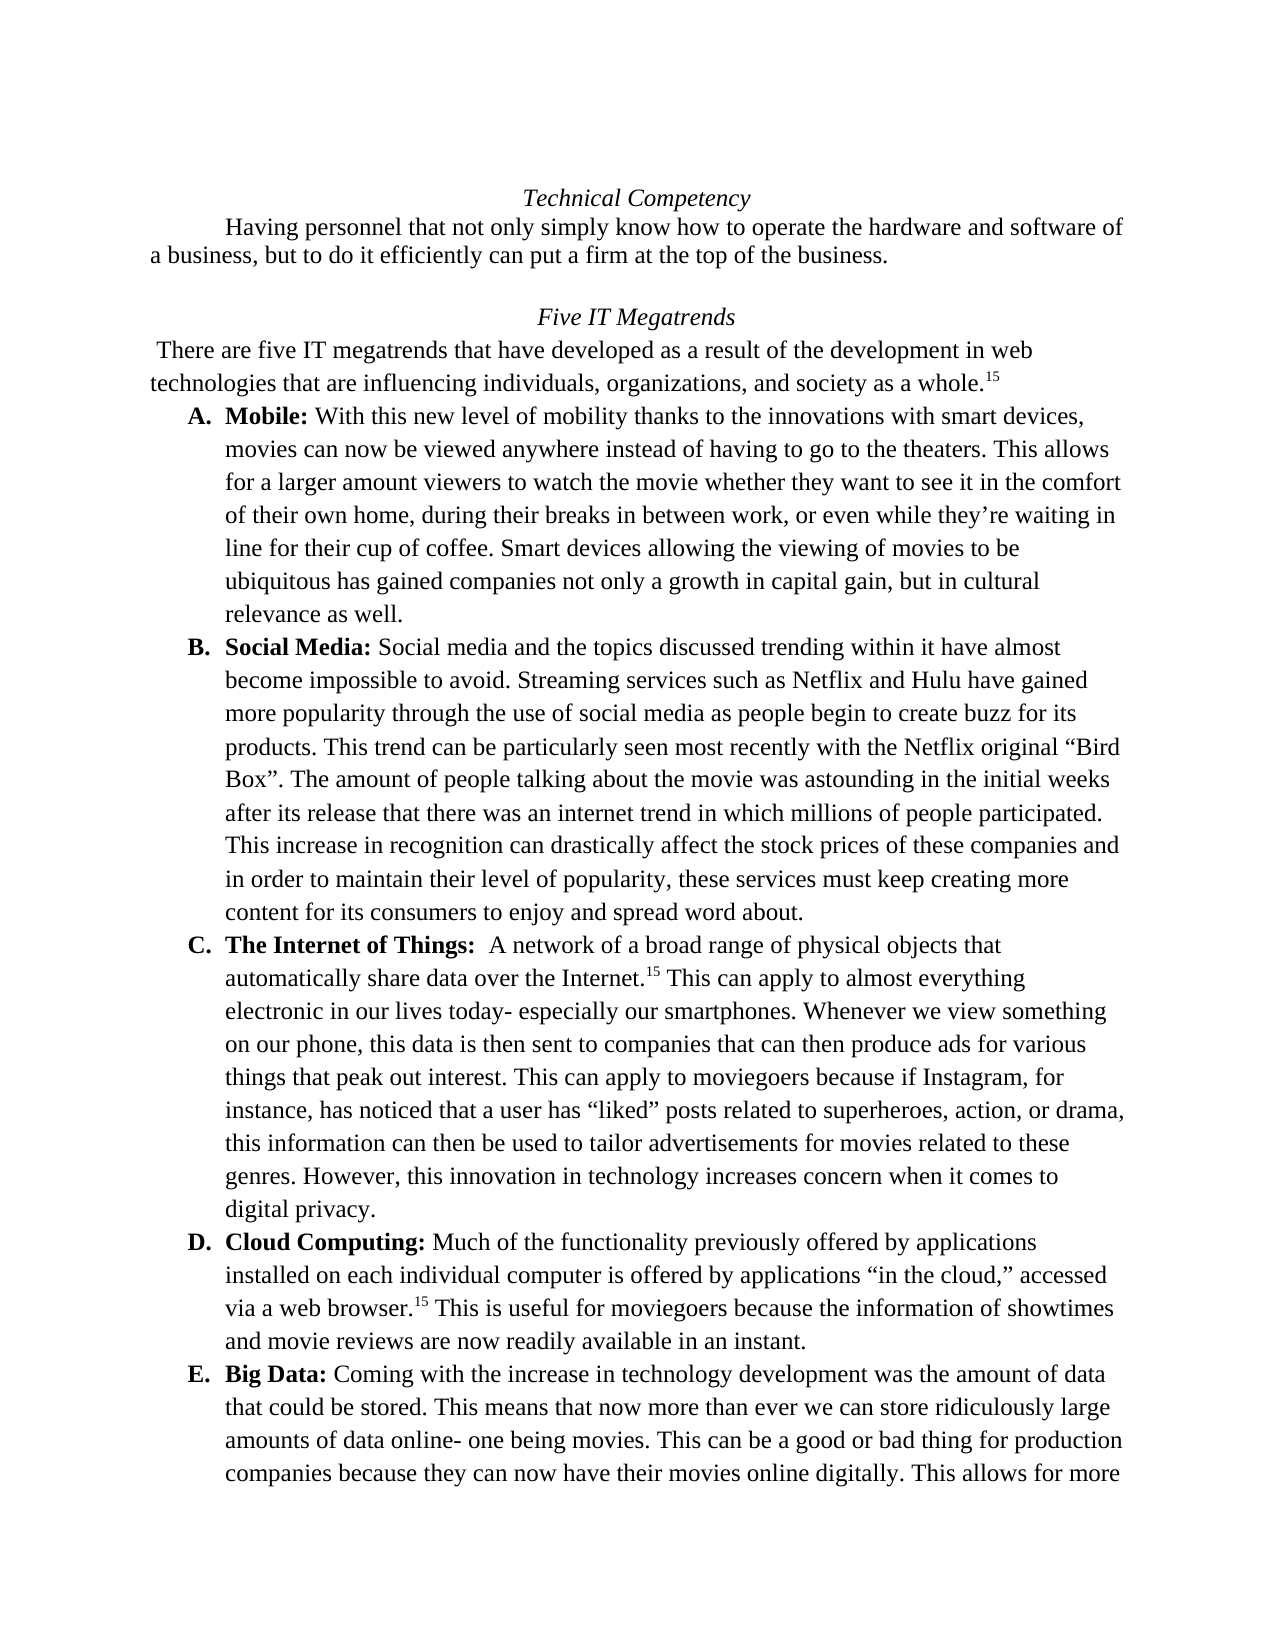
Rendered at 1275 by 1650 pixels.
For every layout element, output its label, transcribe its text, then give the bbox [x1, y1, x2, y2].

list The Internet of Things: A network of a broad range of physical objects that automatically share data over the Internet.15 This can apply to almost everything electronic in our lives today- especially our smartphones. Whenever we view something on our phone, this data is then sent to companies that can then produce ads for various things that peak out interest. This can apply to moviegoers because if Instagram, for instance, has noticed that a user has “liked” posts related to superheroes, action, or drama, this information can then be used to tailor advertisements for movies related to these genres. However, this innovation in technology increases concern when it comes to digital privacy. [187, 930, 1125, 1223]
text Having personnel that not only simply know how to operate the hardware and software of a business, but to do it efficiently can put a firm at the top of the business. [150, 212, 1125, 269]
text Technical Competency [150, 183, 1125, 212]
list Cloud Computing: Much of the functionality previously offered by applications installed on each individual computer is offered by applications “in the cloud,” accessed via a web browser.15 This is useful for moviegoers because the information of showtimes and movie reviews are now readily available in an instant. [187, 1227, 1125, 1355]
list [187, 1359, 1125, 1487]
list Social Media: Social media and the topics discussed trending within it have almost become impossible to avoid. Streaming services such as Netflix and Hulu have gained more popularity through the use of social media as people begin to create buzz for its products. This trend can be particularly seen most recently with the Netflix original “Bird Box”. The amount of people talking about the movie was astounding in the initial weeks after its release that there was an internet trend in which millions of people participated. This increase in recognition can drastically affect the stock prices of these companies and in order to maintain their level of popularity, these services must keep creating more content for its consumers to enjoy and spread word about. [187, 632, 1125, 925]
list Mobile: With this new level of mobility thanks to the innovations with smart devices, movies can now be viewed anywhere instead of having to go to the theaters. This allows for a larger amount viewers to watch the movie whether they want to see it in the comfort of their own home, during their breaks in between work, or even while they’re waiting in line for their cup of coffee. Smart devices allowing the viewing of movies to be ubiquitous has gained companies not only a growth in capital gain, but in cultural relevance as well. [187, 401, 1125, 628]
text Five IT Megatrends [150, 302, 1125, 331]
text There are five IT megatrends that have developed as a result of the development in web technologies that are influencing individuals, organizations, and society as a whole.15 [150, 335, 1125, 397]
